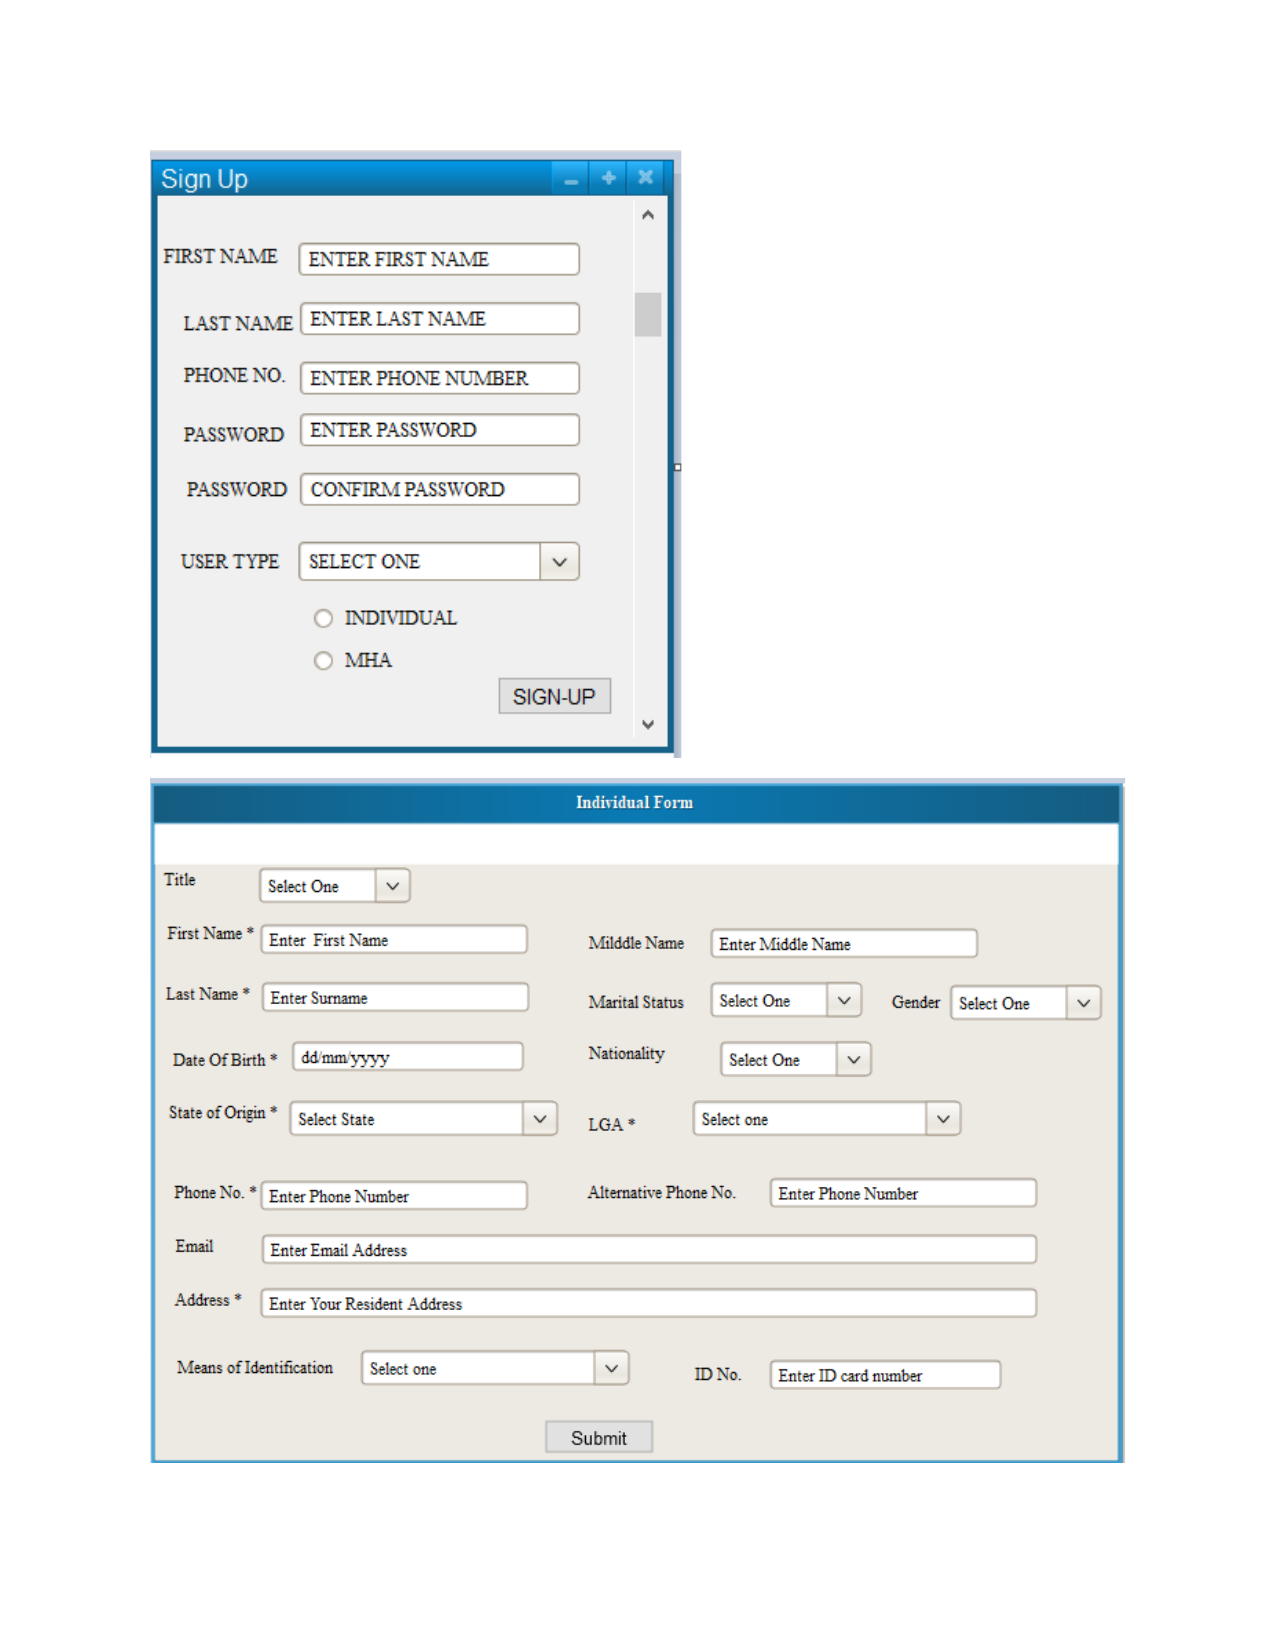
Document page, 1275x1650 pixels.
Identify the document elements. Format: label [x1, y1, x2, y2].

picture [150, 150, 682, 758]
picture [150, 778, 1125, 1463]
